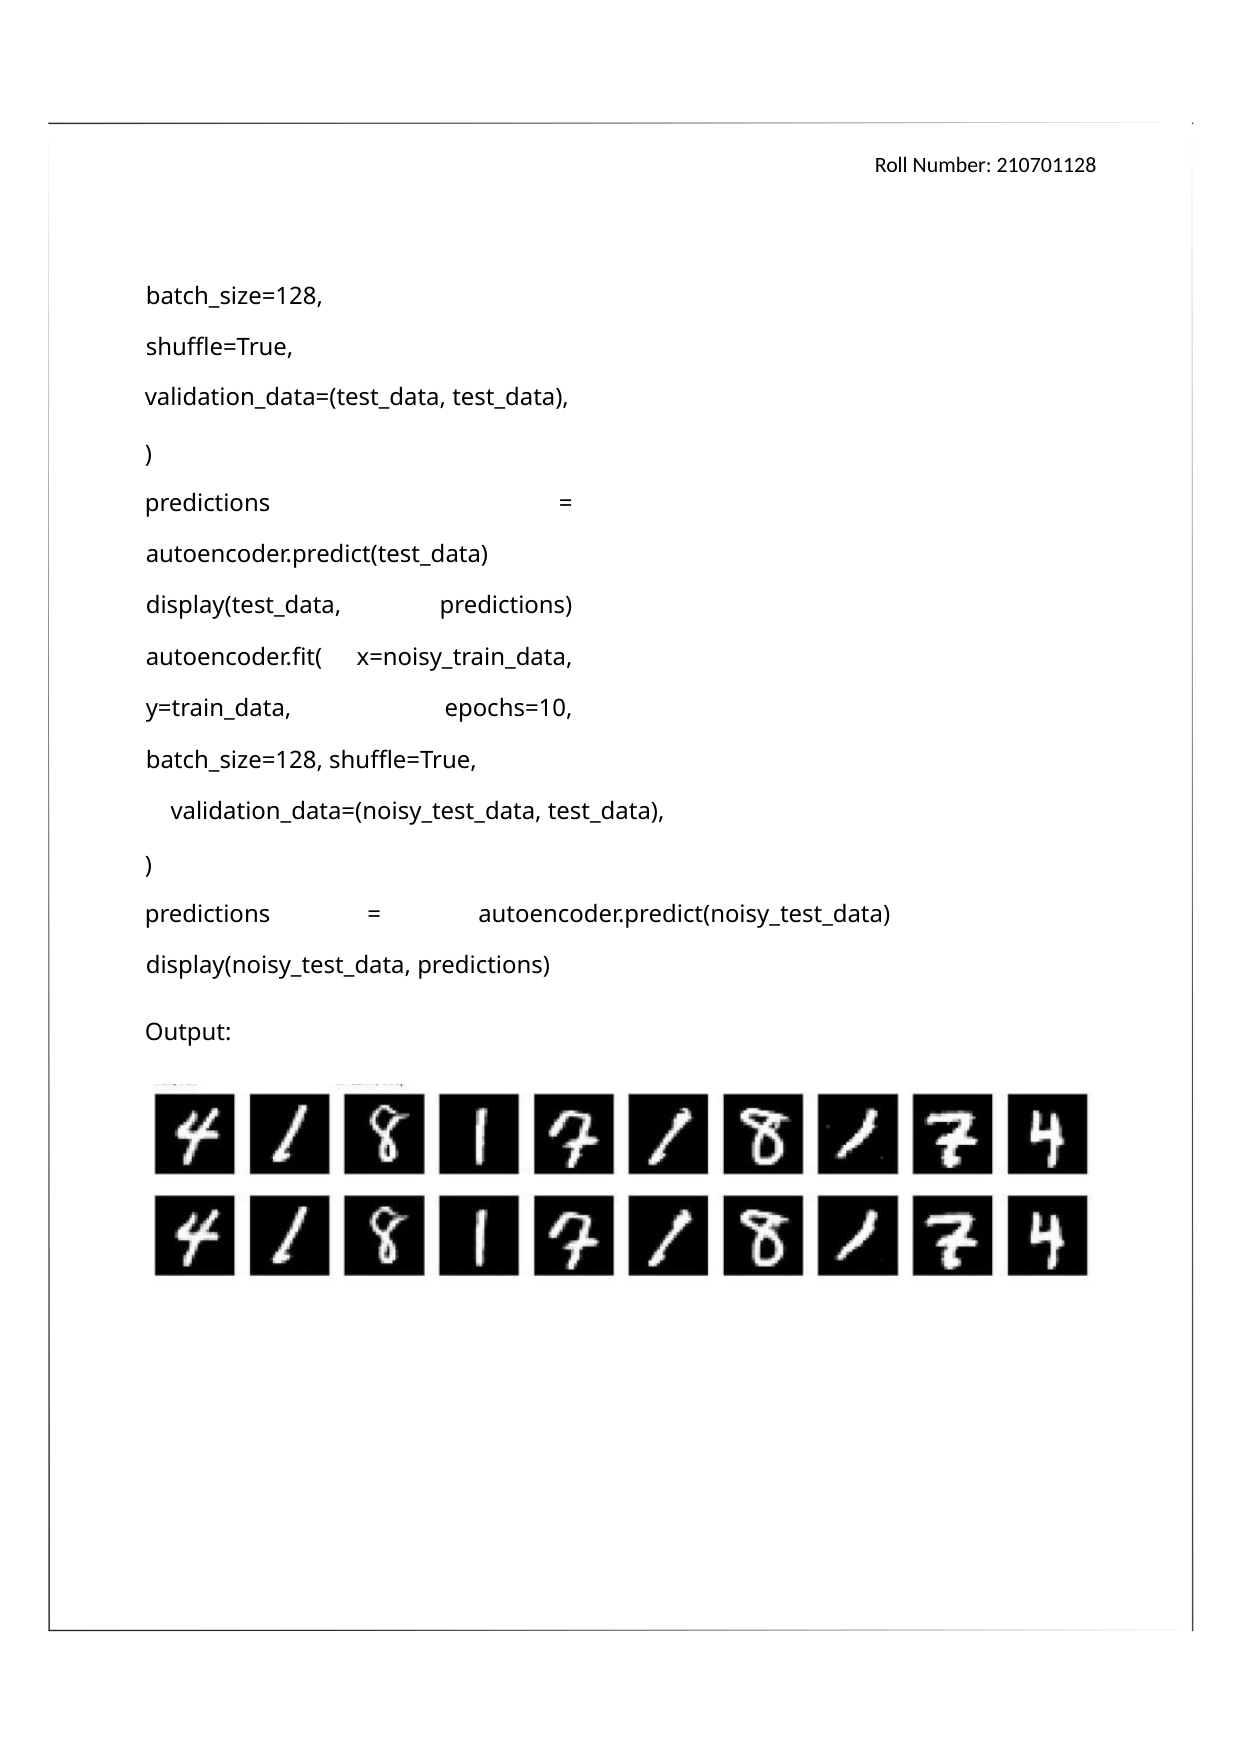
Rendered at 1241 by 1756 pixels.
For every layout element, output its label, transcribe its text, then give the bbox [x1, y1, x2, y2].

text ) [144, 848, 891, 881]
text ) [144, 436, 891, 469]
text predictions = autoencoder.predict(test_data) display(test_data, predictions) autoencoder.fit( x=noisy_train_data, y=train_data, epochs=10, batch_size=128, shuffle=True, [144, 485, 572, 775]
text validation_data=(test_data, test_data), [144, 380, 891, 413]
text predictions = autoencoder.predict(noisy_test_data) display(noisy_test_data, predictions) [144, 897, 891, 981]
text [144, 278, 417, 362]
text validation_data=(noisy_test_data, test_data), [170, 794, 891, 827]
picture [38, 112, 1203, 1641]
text Output: [144, 1014, 891, 1047]
